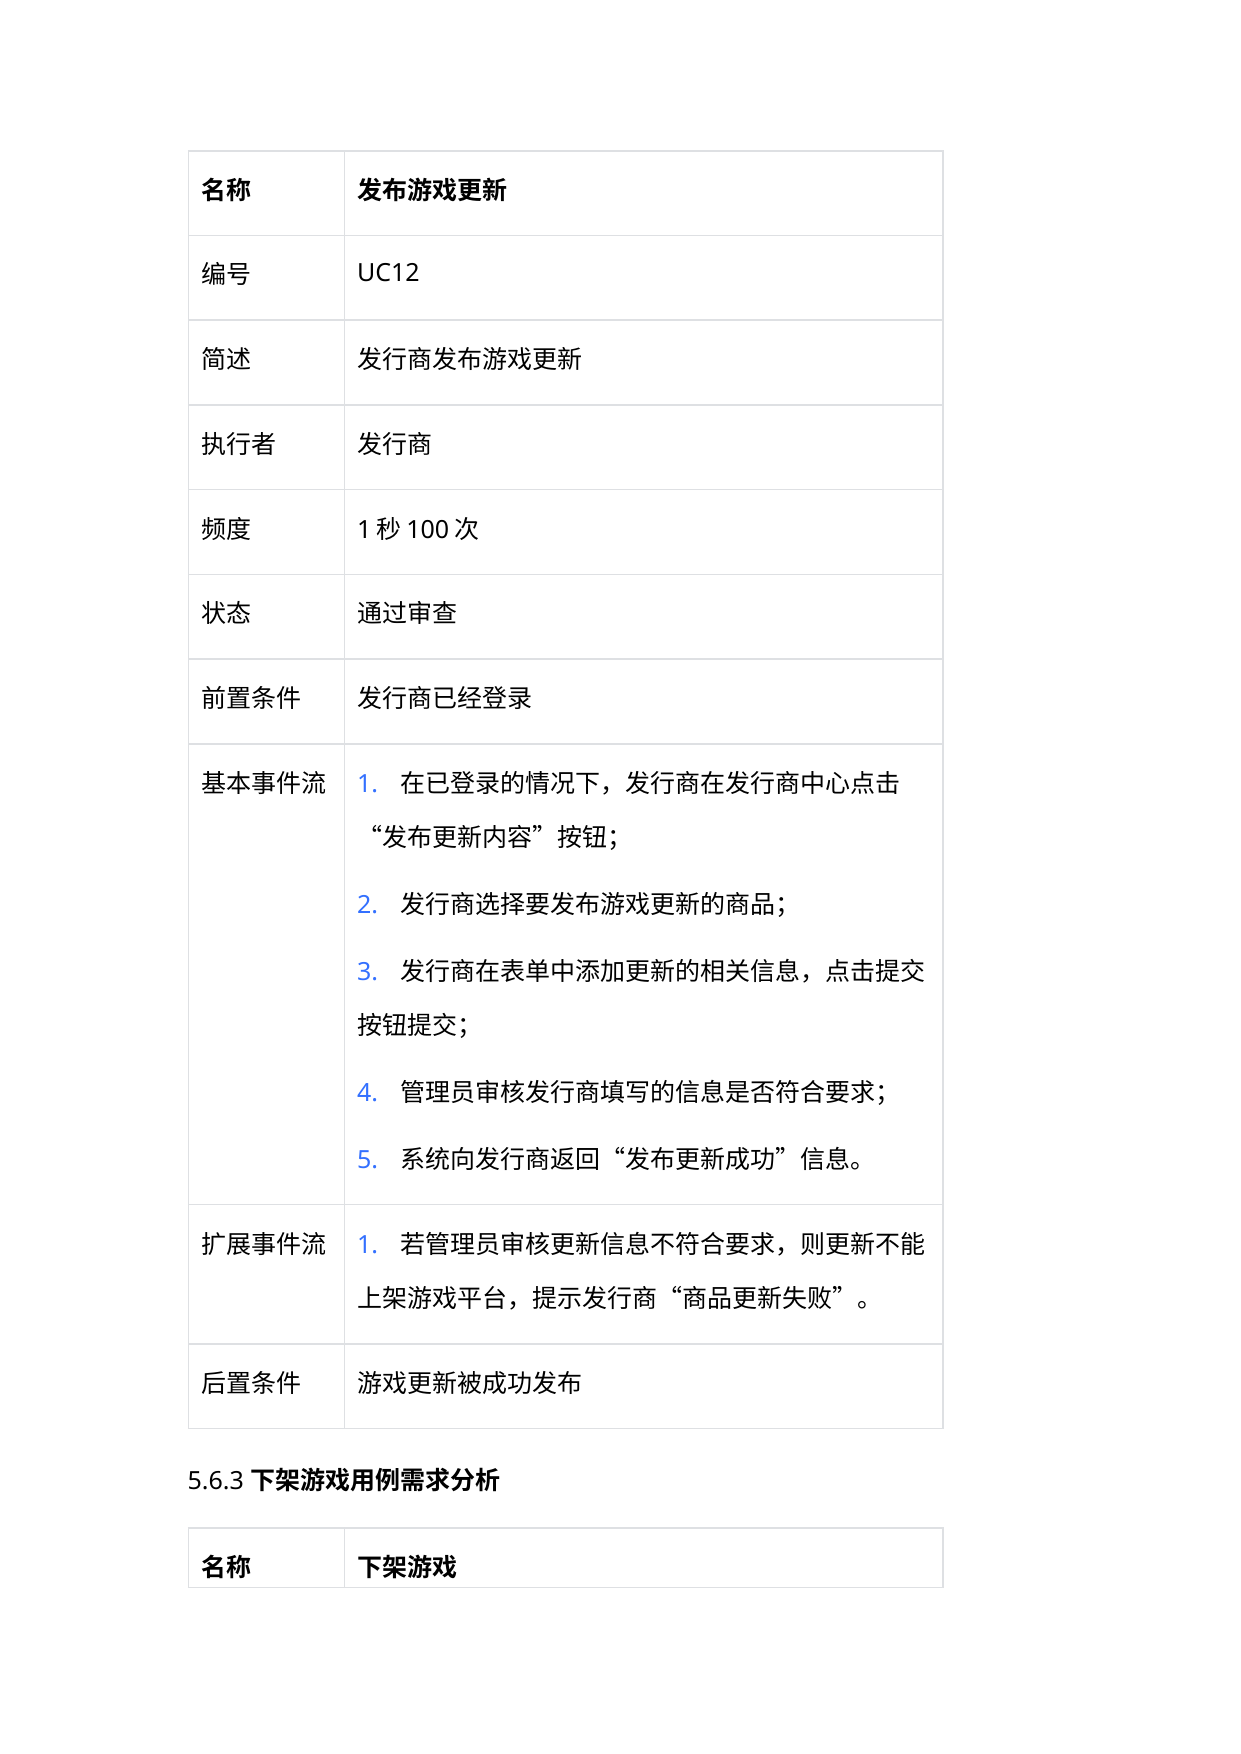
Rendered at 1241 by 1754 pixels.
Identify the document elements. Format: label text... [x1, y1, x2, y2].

table_cell 基本事件流 [189, 745, 344, 1204]
table_cell 发行商已经登录 [345, 660, 942, 743]
text 5.6.3 下架游戏用例需求分析 [187, 1460, 1053, 1497]
table_cell 若管理员审核更新信息不符合要求，则更新不能上架游戏平台，提示发行商“商品更新失败”。 [345, 1205, 942, 1343]
table_cell 扩展事件流 [189, 1205, 344, 1343]
table_cell 前置条件 [189, 660, 344, 743]
table_cell 1秒100次 [345, 490, 942, 573]
table_cell 发行商 [345, 406, 942, 489]
table_cell 发行商发布游戏更新 [345, 321, 942, 404]
table_cell 执行者 [189, 406, 344, 489]
table_header 名称 [189, 1529, 344, 1587]
table_cell 状态 [189, 575, 344, 658]
table_header 下架游戏 [345, 1529, 942, 1587]
table_cell 后置条件 [189, 1345, 344, 1427]
table_header 发布游戏更新 [345, 152, 942, 235]
table_cell 简述 [189, 321, 344, 404]
table_header 名称 [189, 152, 344, 235]
table_cell 游戏更新被成功发布 [345, 1345, 942, 1427]
table_cell 编号 [189, 236, 344, 319]
table_cell UC12 [345, 236, 942, 319]
table_cell 通过审查 [345, 575, 942, 658]
table_cell 频度 [189, 490, 344, 573]
table_cell 在已登录的情况下，发行商在发行商中心点击“发布更新内容”按钮； 发行商选择要发布游戏更新的商品； 发行商在表单中添加更新的相关信息，点击提交按钮提交； 管理员审核发行商填写的信息是否符合要求； 系统向发行商返回“发布更新成功”信息。 [345, 745, 942, 1204]
